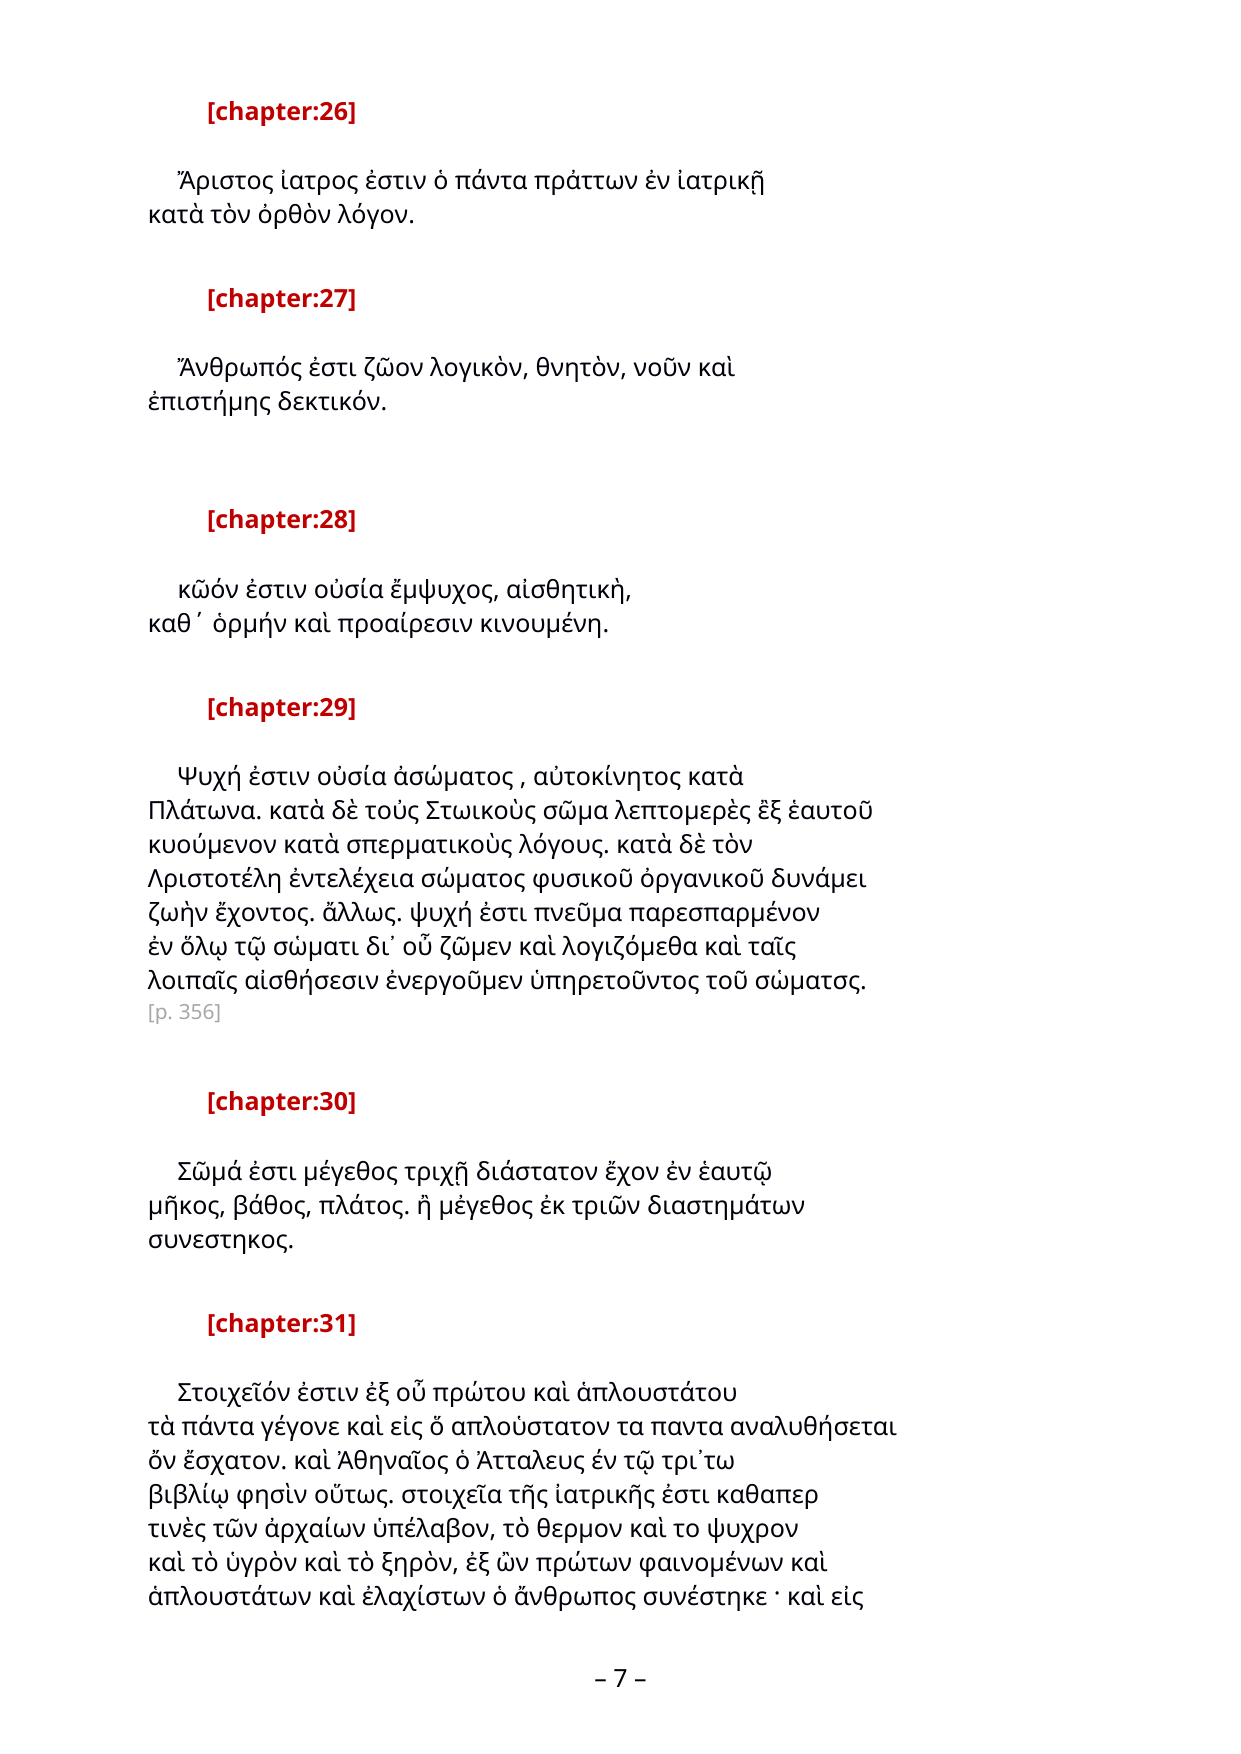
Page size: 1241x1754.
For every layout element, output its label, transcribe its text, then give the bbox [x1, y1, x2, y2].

subtitle [chapter:27] [207, 281, 1092, 314]
subtitle [chapter:29] [207, 689, 1092, 723]
text Ἄριστος ἰατρος ἐστιν ὁ πάντα πρἀττων ἐν ἰατρικῇ κατὰ τὸν ὀρθὸν λόγον. [148, 162, 1092, 231]
text [p. 356] [148, 997, 1092, 1026]
text Ἄνθρωπός ἐστι ζῶον λογικὸν, θνητὸν, νοῦν καὶ ἐπιστήμης δεκτικόν. [148, 350, 1092, 418]
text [148, 1375, 1092, 1613]
subtitle [chapter:26] [207, 93, 1092, 127]
subtitle [chapter:31] [207, 1305, 1092, 1339]
subtitle [chapter:28] [207, 502, 1092, 536]
text κῶόν ἐστιν οὐσία ἔμψυχος, αἰσθητικὴ, καθ΄ ὁρμήν καὶ προαίρεσιν κινουμένη. [148, 571, 1092, 639]
subtitle [chapter:30] [207, 1084, 1092, 1118]
text Ψυχή ἐστιν οὐσία ἀσώματος , αὐτοκίνητος κατὰ Πλάτωνα. κατὰ δὲ τοὐς Στωικοὺς σῶμα λεπτομερὲς ἒξ ἑαυτοῦ κυούμενον κατὰ σπερματικοὺς λόγους. κατὰ δὲ τὸν Λριστοτέλη ἐντελέχεια σώματος φυσικοῦ ὀργανικοῦ δυνάμει ζωὴν ἔχοντος. ἄλλως. ψυχή ἐστι πνεῦμα παρεσπαρμένον ἐν ὅλῳ τῷ σὡματι δι᾽ οὖ ζῶμεν καὶ λογιζόμεθα καὶ ταῖς λοιπαῖς αἰσθήσεσιν ἐνεργοῦμεν ὑπηρετοῦντος τοῦ σὡματσς. [148, 759, 1092, 997]
text Σῶμά ἐστι μέγεθος τριχῇ διάστατον ἔχον ἐν ἑαυτῷ μῆκος, βάθος, πλάτος. ἢ μἐγεθος ἐκ τριῶν διαστημάτων συνεστηκος. [148, 1153, 1092, 1255]
